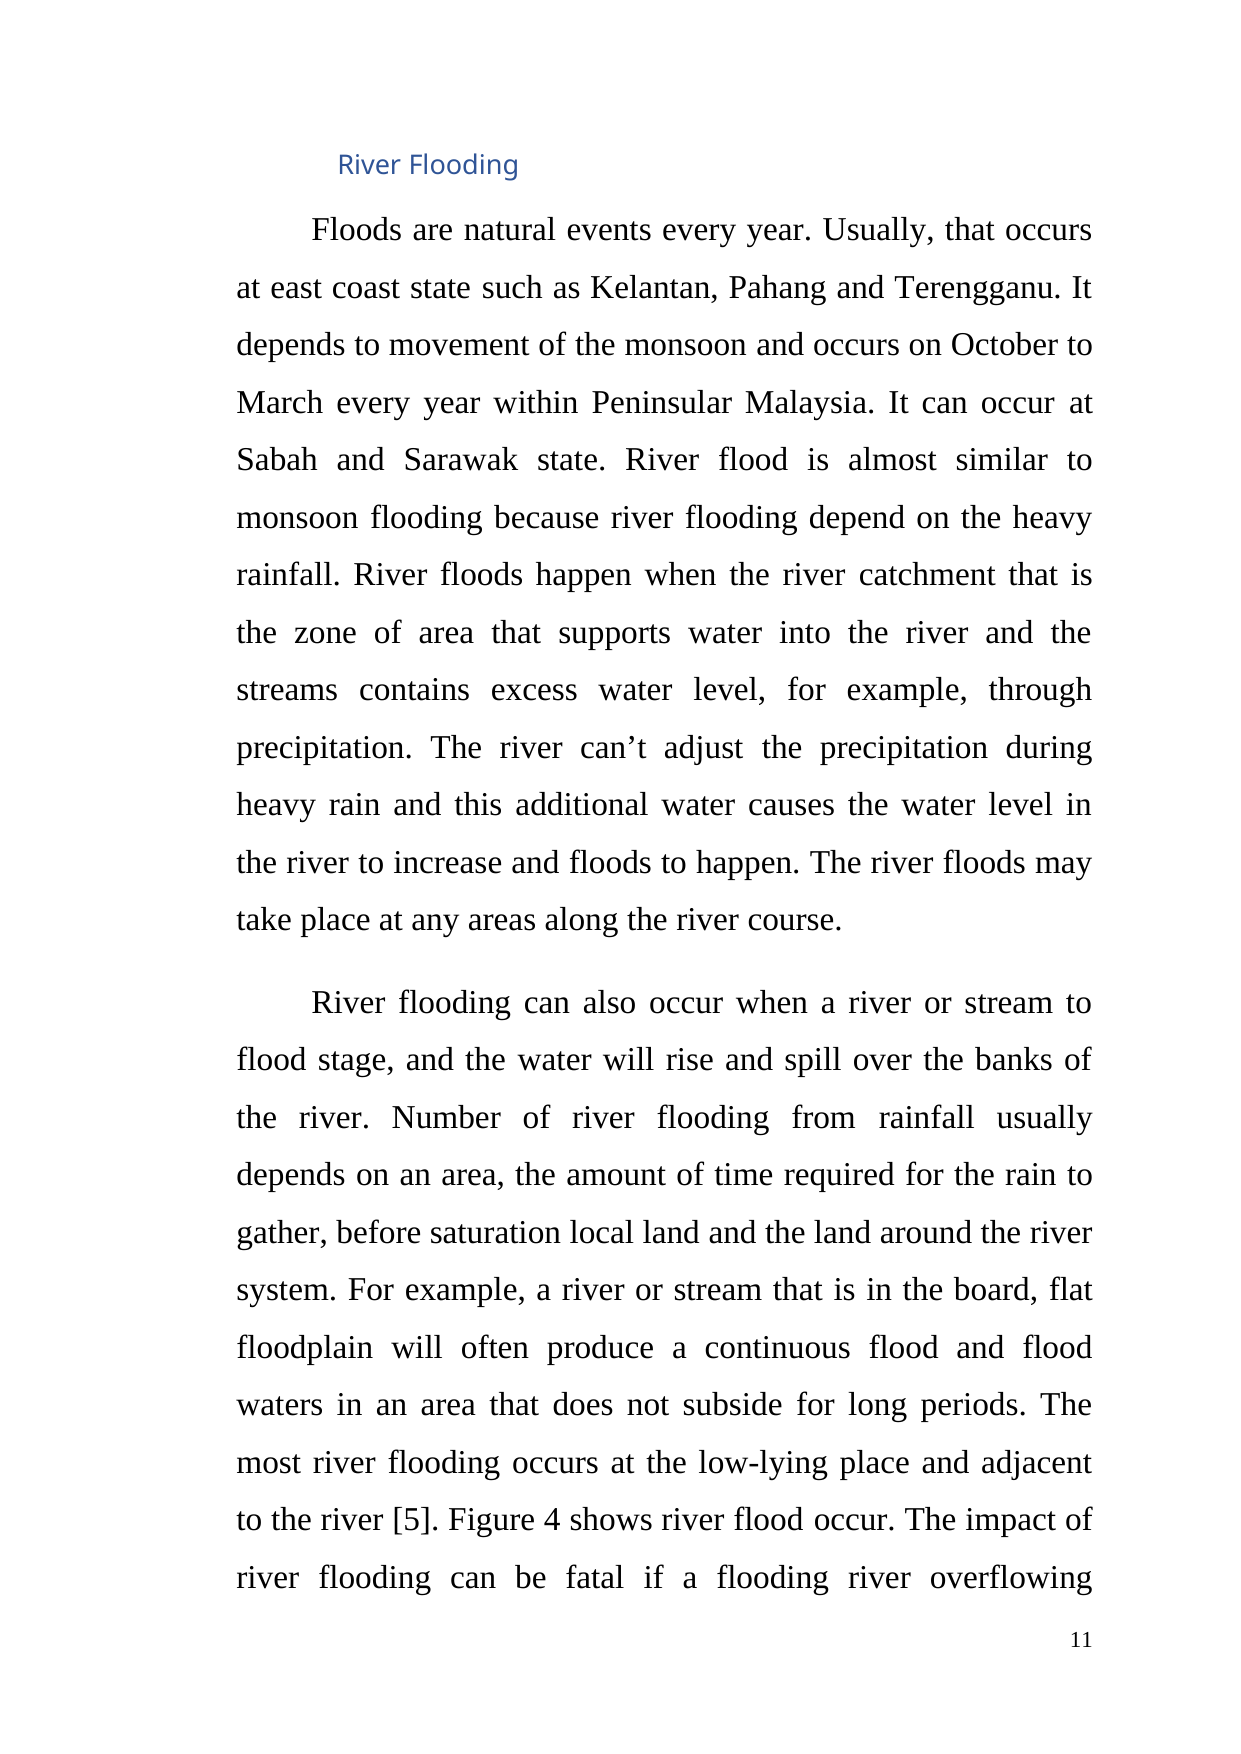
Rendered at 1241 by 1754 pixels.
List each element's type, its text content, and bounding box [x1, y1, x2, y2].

text Floods are natural events every year. Usually, that occurs at east coast state such as Kelantan, Pahang and Terengganu. It depends to movement of the monsoon and occurs on October to March every year within Peninsular Malaysia. It can occur at Sabah and Sarawak state. River flood is almost similar to monsoon flooding because river flooding depend on the heavy rainfall. River floods happen when the river catchment that is the zone of area that supports water into the river and the streams contains excess water level, for example, through precipitation. The river can’t adjust the precipitation during heavy rain and this additional water causes the water level in the river to increase and floods to happen. The river floods may take place at any areas along the river course. [236, 209, 1093, 938]
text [236, 982, 1093, 1595]
subtitle River Flooding [337, 146, 1155, 183]
